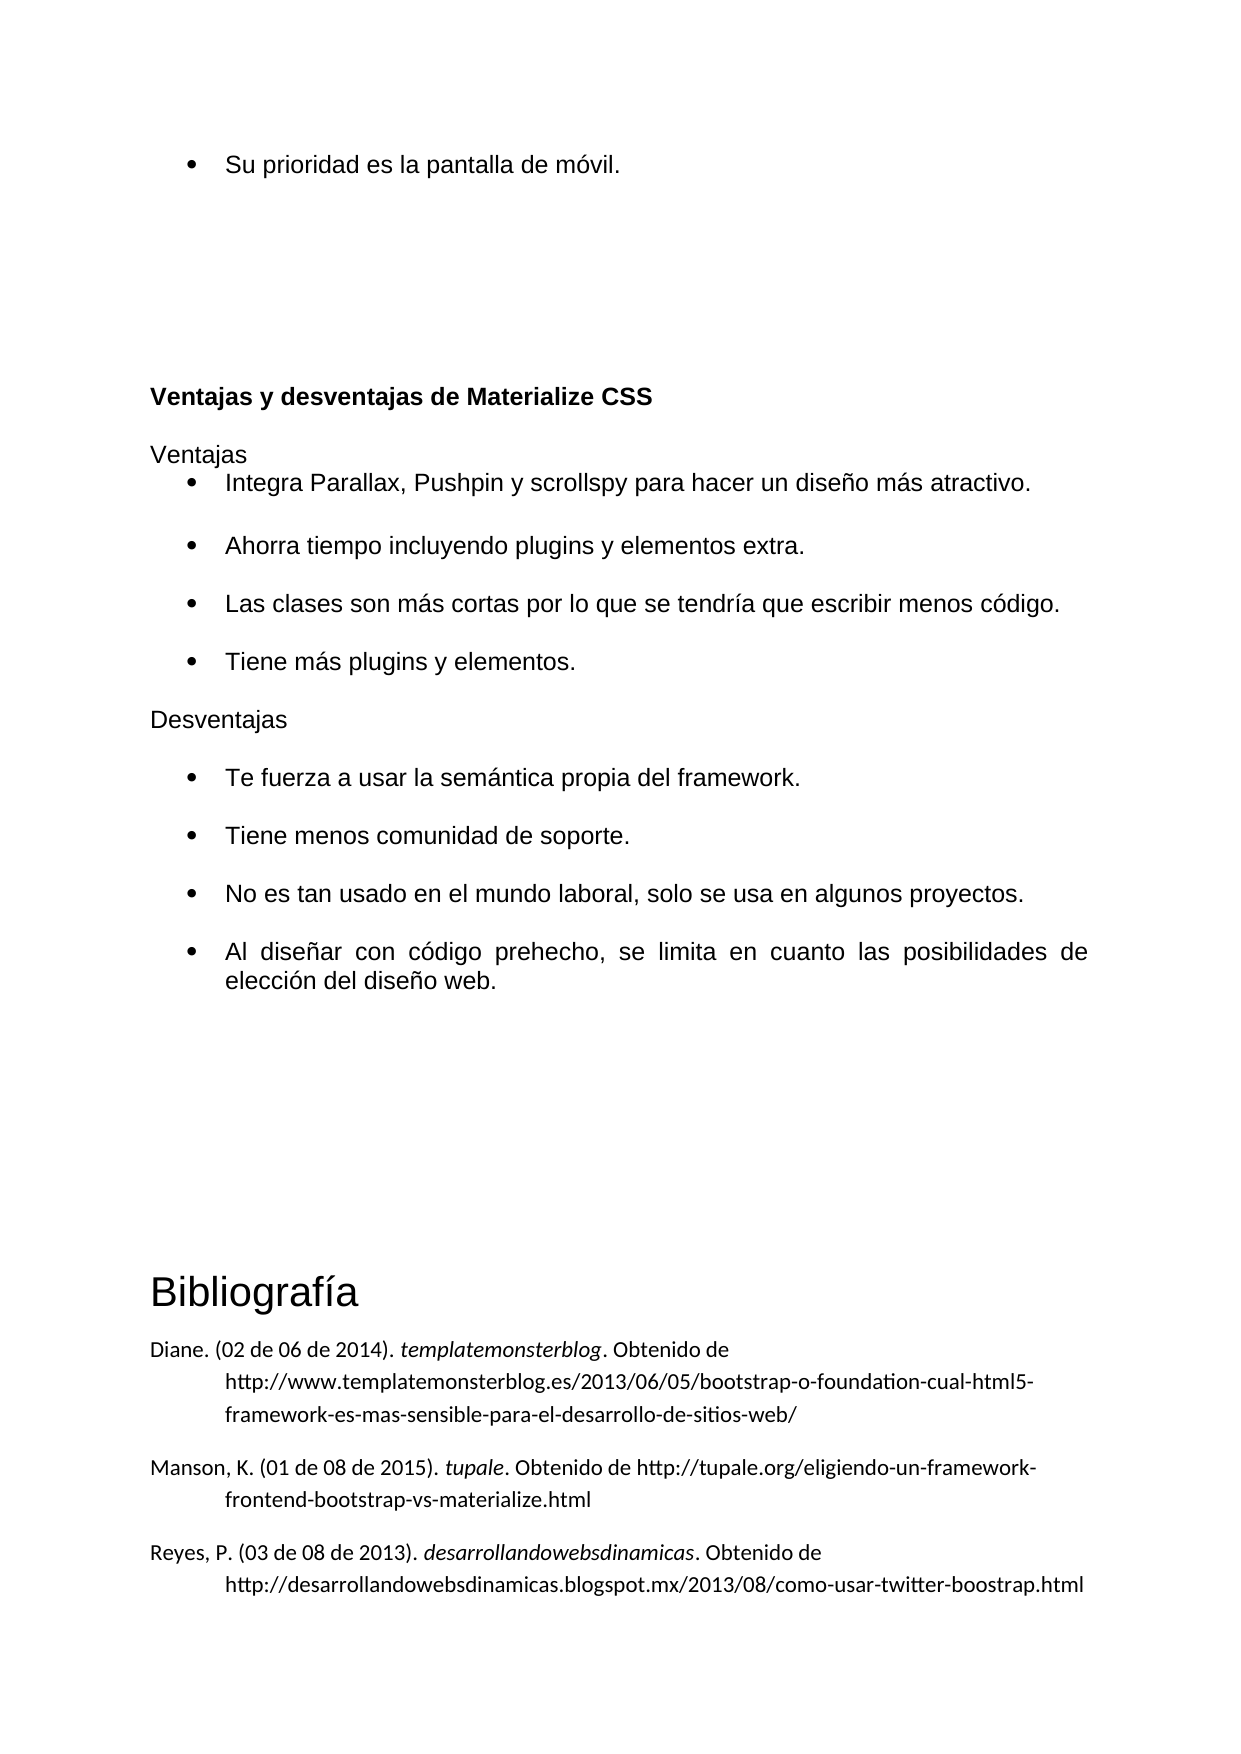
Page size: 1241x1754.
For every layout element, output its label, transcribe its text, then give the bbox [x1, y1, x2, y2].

text Ventajas y desventajas de Materialize CSS [150, 382, 1090, 411]
text Desventajas [150, 705, 1090, 733]
list Ahorra tiempo incluyendo plugins y elementos extra. [187, 531, 1090, 559]
list Integra Parallax, Pushpin y scrollspy para hacer un diseño más atractivo. [187, 468, 1090, 497]
list Tiene más plugins y elementos. [187, 647, 1090, 676]
list Te fuerza a usar la semántica propia del framework. [187, 763, 1090, 792]
list Su prioridad es la pantalla de móvil. [187, 150, 1090, 179]
list Las clases son más cortas por lo que se tendría que escribir menos código. [187, 589, 1090, 618]
list Tiene menos comunidad de soporte. [187, 821, 1090, 849]
text Ventajas [150, 440, 1090, 468]
list No es tan usado en el mundo laboral, solo se usa en algunos proyectos. [187, 879, 1090, 908]
list Al diseñar con código prehecho, se limita en cuanto las posibilidades de elección del diseño web. [187, 937, 1090, 994]
